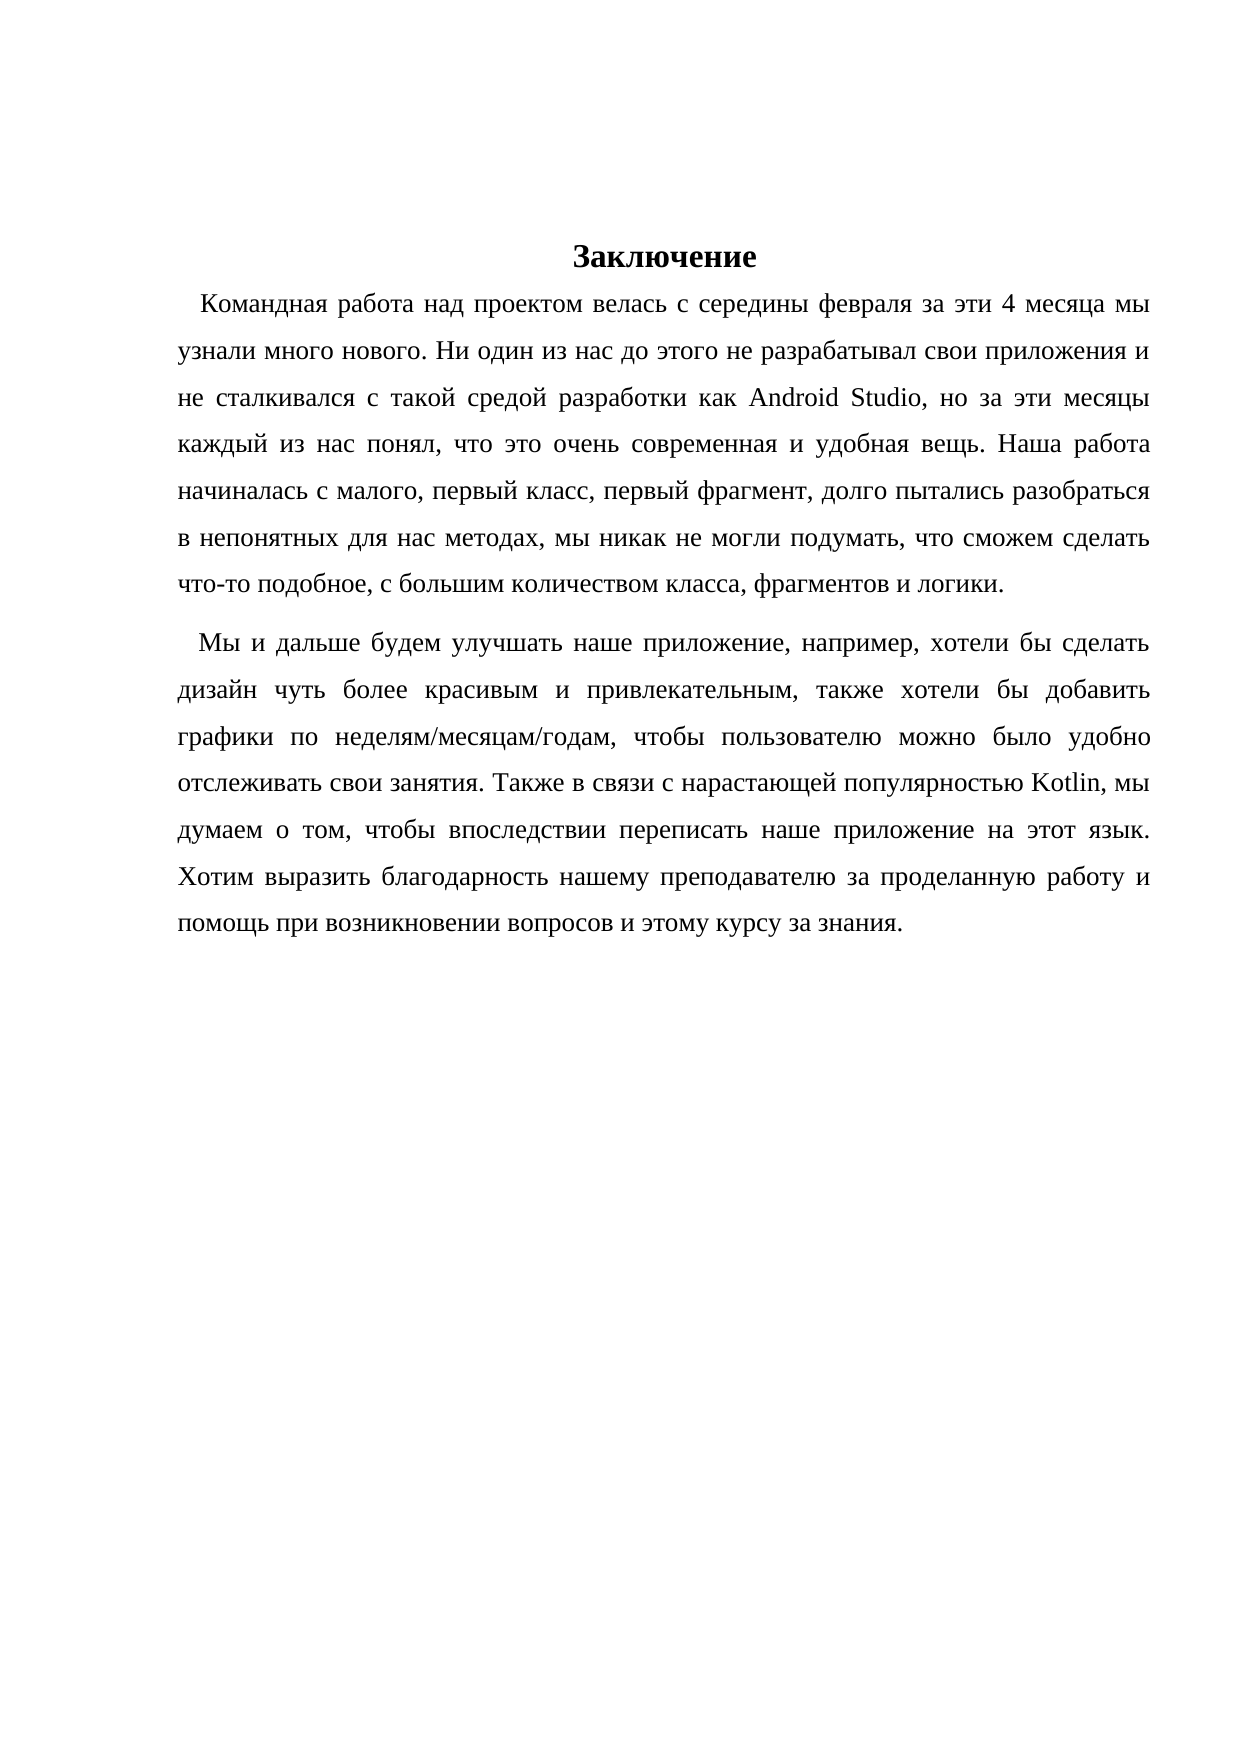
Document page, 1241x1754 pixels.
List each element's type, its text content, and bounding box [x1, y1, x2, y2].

text Командная работа над проектом велась с середины февраля за эти 4 месяца мы узнали много нового. Ни один из нас до этого не разрабатывал свои приложения и не сталкивался с такой средой разработки как Android Studio, но за эти месяцы каждый из нас понял, что это очень современная и удобная вещь. Наша работа начиналась с малого, первый класс, первый фрагмент, долго пытались разобраться в непонятных для нас методах, мы никак не могли подумать, что сможем сделать что-то подобное, с большим количеством класса, фрагментов и логики. [177, 287, 1152, 598]
text Мы и дальше будем улучшать наше приложение, например, хотели бы сделать дизайн чуть более красивым и привлекательным, также хотели бы добавить графики по неделям/месяцам/годам, чтобы пользователю можно было удобно отслеживать свои занятия. Также в связи с нарастающей популярностью Kotlin, мы думаем о том, чтобы впоследствии переписать наше приложение на этот язык. Хотим выразить благодарность нашему преподавателю за проделанную работу и помощь при возникновении вопросов и этому курсу за знания. [177, 626, 1152, 938]
text Заключение [177, 236, 1152, 275]
